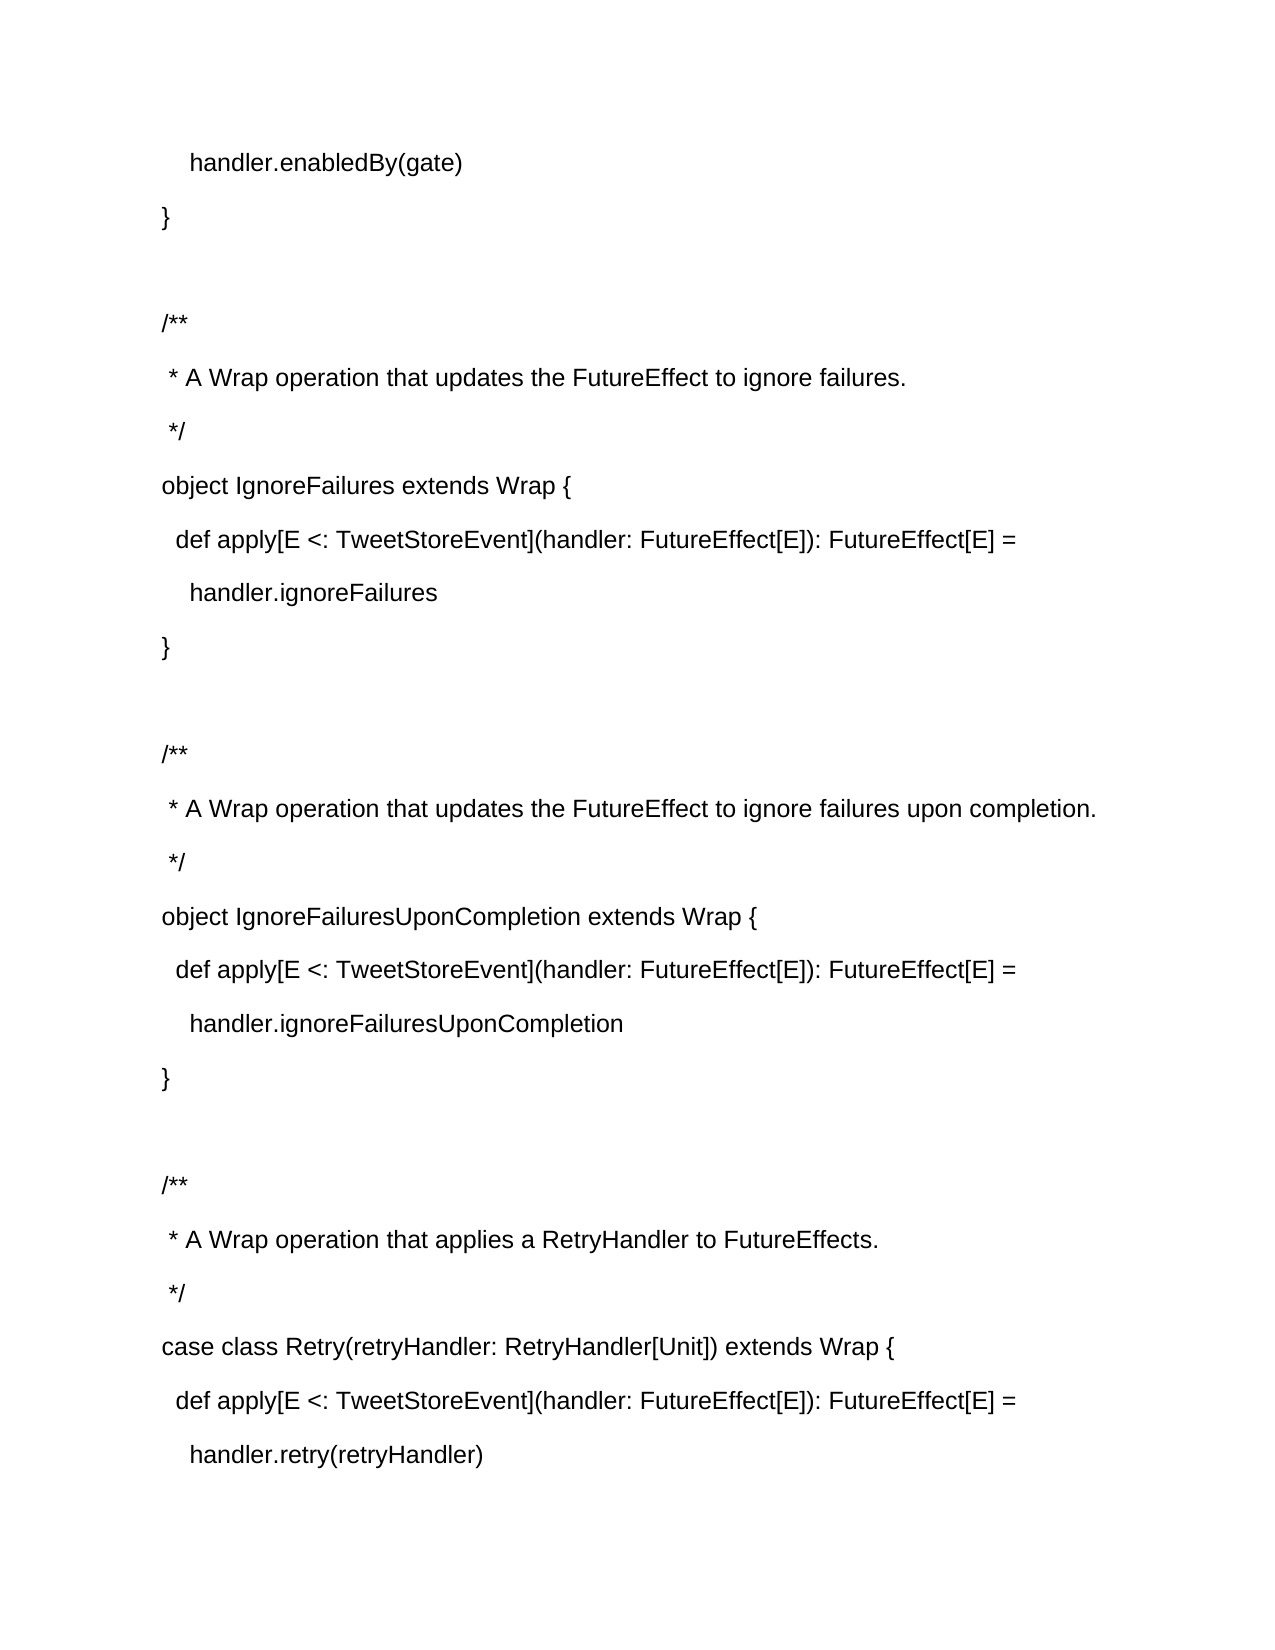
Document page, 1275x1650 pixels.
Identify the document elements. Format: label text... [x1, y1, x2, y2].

text handler.enabledBy(gate) [148, 148, 1127, 176]
text */ [148, 417, 1127, 446]
text * A Wrap operation that updates the FutureEffect to ignore failures upon completion. [148, 794, 1127, 823]
text } [148, 632, 1127, 661]
text object IgnoreFailures extends Wrap { [148, 471, 1127, 499]
text object IgnoreFailuresUponCompletion extends Wrap { [148, 902, 1127, 930]
text */ [148, 1278, 1127, 1307]
text def apply[E <: TweetStoreEvent](handler: FutureEffect[E]): FutureEffect[E] = [148, 955, 1127, 984]
text } [148, 1063, 1127, 1092]
text handler.retry(retryHandler) [148, 1440, 1127, 1469]
text handler.ignoreFailuresUponCompletion [148, 1009, 1127, 1038]
text handler.ignoreFailures [148, 578, 1127, 607]
text /** [148, 740, 1127, 769]
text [148, 1386, 1127, 1415]
text def apply[E <: TweetStoreEvent](handler: FutureEffect[E]): FutureEffect[E] = [148, 524, 1127, 553]
text /** [148, 309, 1127, 338]
text case class Retry(retryHandler: RetryHandler[Unit]) extends Wrap { [148, 1332, 1127, 1361]
text */ [148, 848, 1127, 876]
text * A Wrap operation that applies a RetryHandler to FutureEffects. [148, 1225, 1127, 1253]
text } [148, 201, 1127, 230]
text * A Wrap operation that updates the FutureEffect to ignore failures. [148, 363, 1127, 392]
text /** [148, 1171, 1127, 1199]
